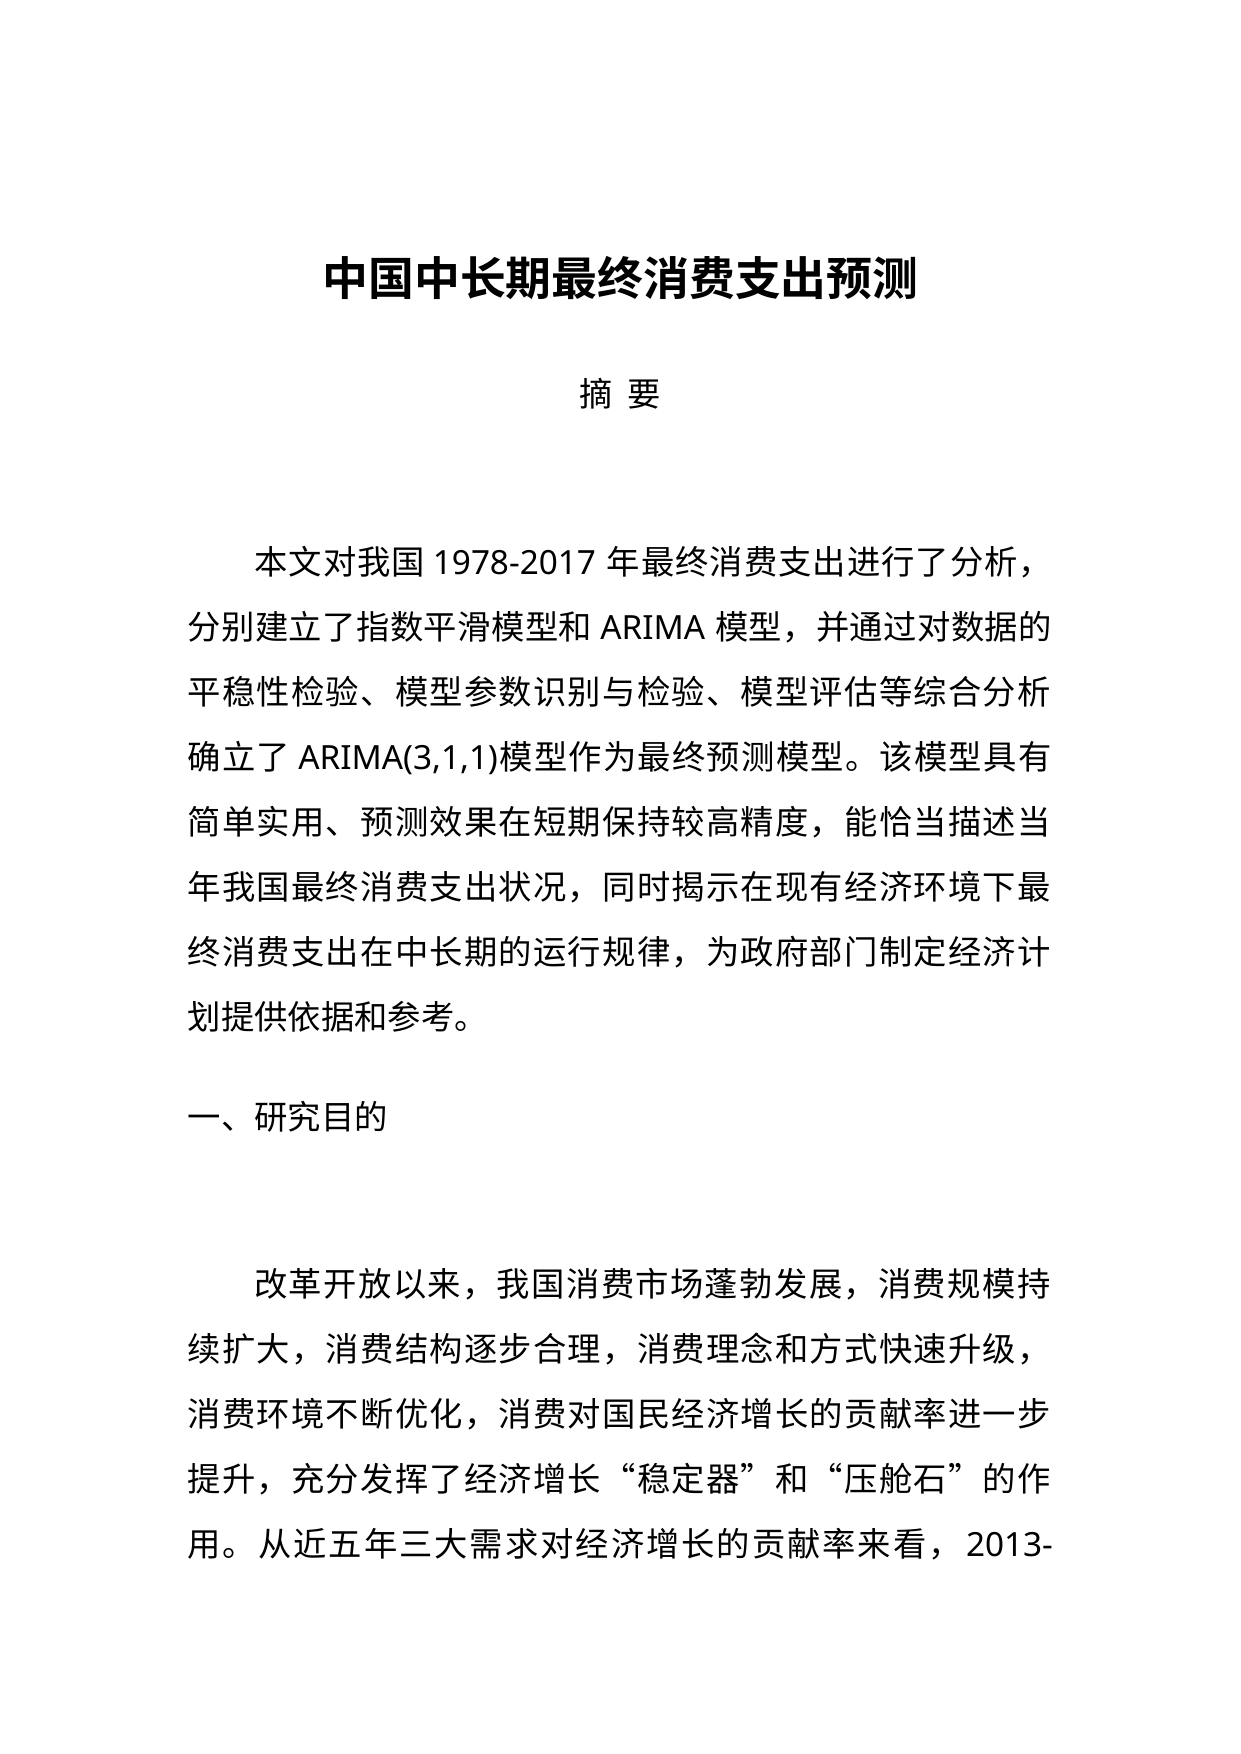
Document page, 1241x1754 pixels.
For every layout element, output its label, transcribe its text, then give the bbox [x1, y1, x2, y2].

subtitle 一、研究目的 [187, 1083, 1053, 1148]
text 中国中长期最终消费支出预测 [187, 227, 1053, 324]
text 本文对我国1978-2017 年最终消费支出进行了分析，分别建立了指数平滑模型和ARIMA 模型，并通过对数据的平稳性检验、模型参数识别与检验、模型评估等综合分析，确立了ARIMA(3,1,1)模型作为最终预测模型。该模型具有简单实用、预测效果在短期保持较高精度，能恰当描述当年我国最终消费支出状况，同时揭示在现有经济环境下最终消费支出在中长期的运行规律，为政府部门制定经济计划提供依据和参考。 [187, 527, 1053, 1047]
subtitle 摘 要 [187, 360, 1053, 425]
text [187, 1250, 1053, 1575]
